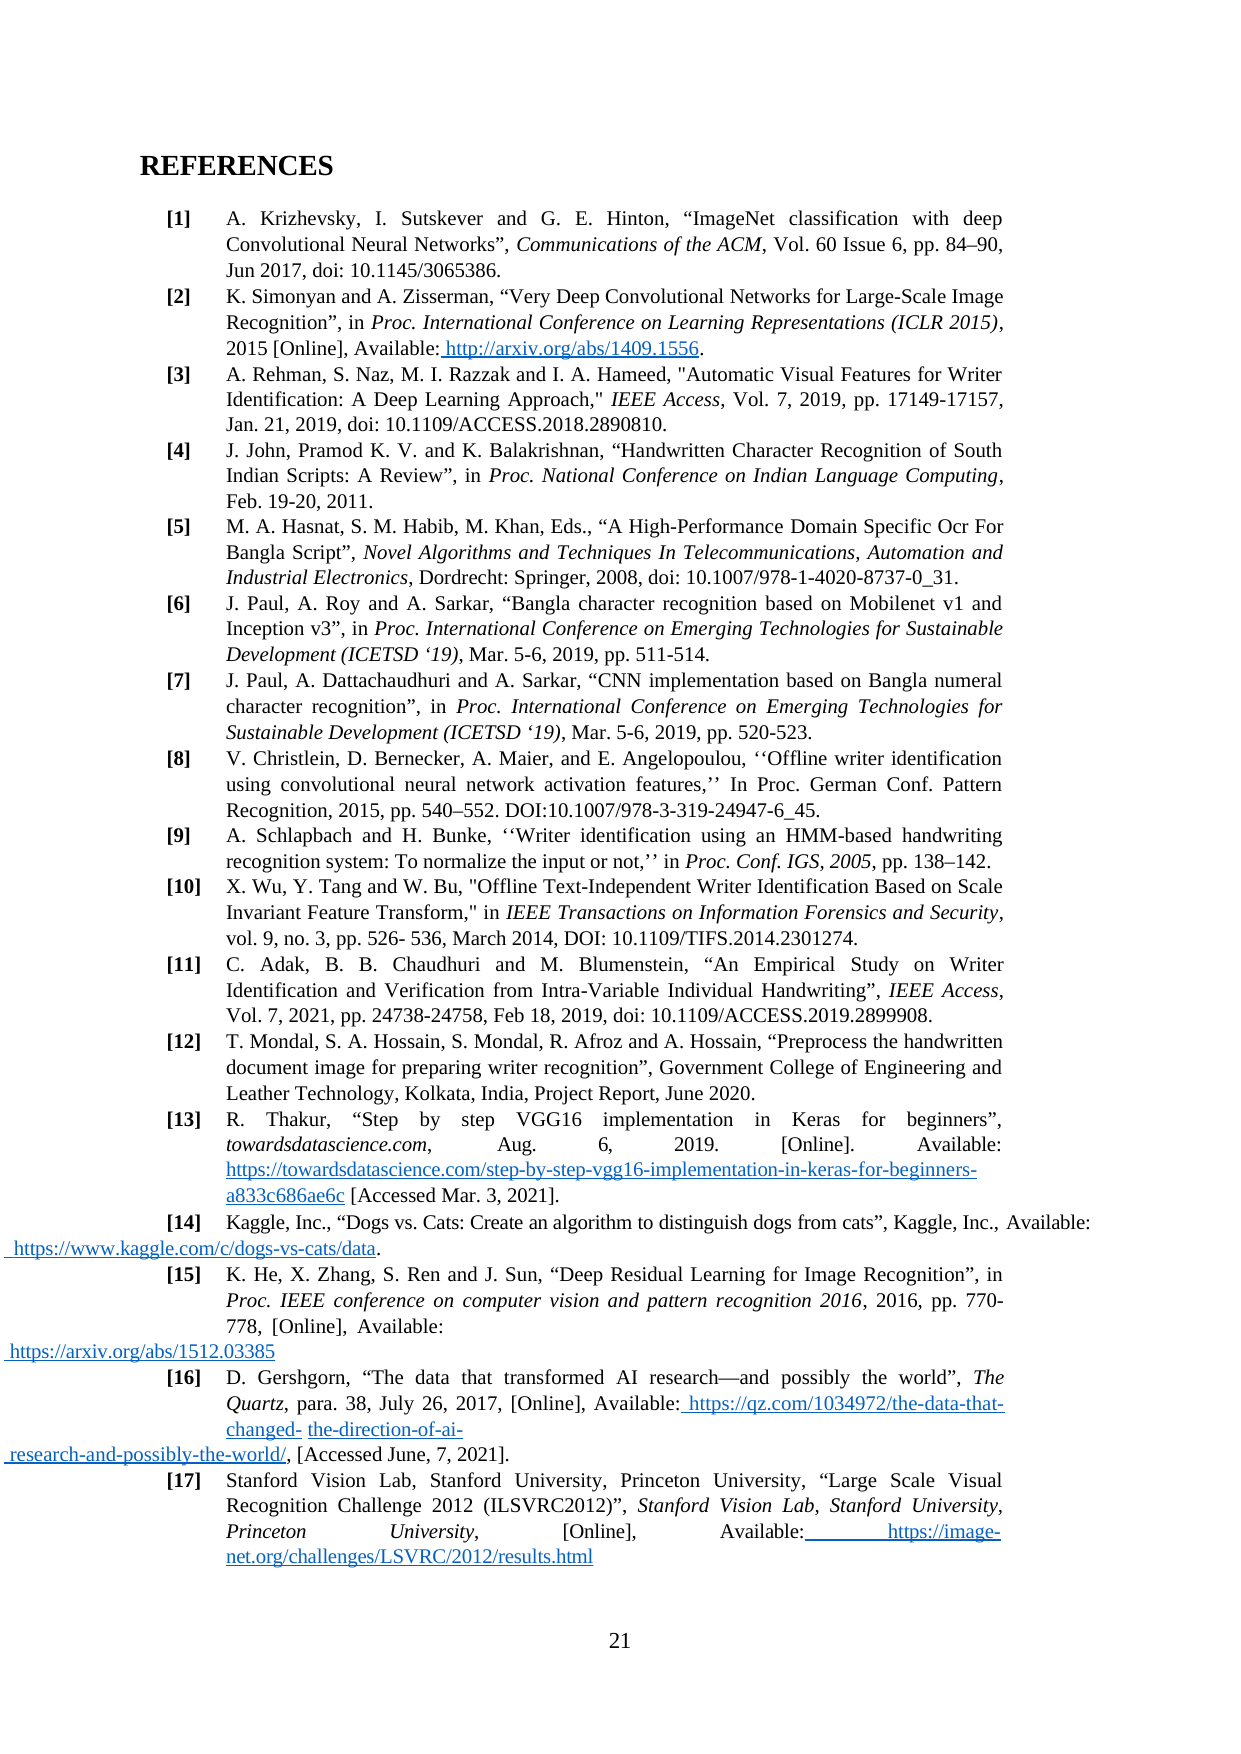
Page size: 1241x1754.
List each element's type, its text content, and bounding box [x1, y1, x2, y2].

list R. Thakur, “Step by step VGG16 implementation in Keras for beginners”, towardsdatascience.com, Aug. 6, 2019. [Online]. Available: https://towardsdatascience.com/step-by-step-vgg16-implementation-in-keras-for-beginners-a833c686ae6c [Accessed Mar. 3, 2021]. [166, 1106, 1003, 1207]
list K. Simonyan and A. Zisserman, “Very Deep Convolutional Networks for Large-Scale Image Recognition”, in Proc. International Conference on Learning Representations (ICLR 2015), 2015 [Online], Available: http://arxiv.org/abs/1409.1556. [166, 284, 1004, 360]
text https://arxiv.org/abs/1512.03385 [4, 1340, 1103, 1363]
list A. Krizhevsky, I. Sutskever and G. E. Hinton, “ImageNet classification with deep Convolutional Neural Networks”, Communications of the ACM, Vol. 60 Issue 6, pp. 84–90, Jun 2017, doi: 10.1145/3065386. [166, 206, 1004, 282]
list Stanford Vision Lab, Stanford University, Princeton University, “Large Scale Visual Recognition Challenge 2012 (ILSVRC2012)”, Stanford Vision Lab, Stanford University, Princeton University, [Online], Available: https://image- net.org/challenges/LSVRC/2012/results.html [166, 1468, 1003, 1568]
text REFERENCES [139, 148, 1103, 182]
list X. Wu, Y. Tang and W. Bu, "Offline Text-Independent Writer Identification Based on Scale Invariant Feature Transform," in IEEE Transactions on Information Forensics and Security, vol. 9, no. 3, pp. 526- 536, March 2014, DOI: 10.1109/TIFS.2014.2301274. [166, 874, 1004, 950]
list T. Mondal, S. A. Hossain, S. Mondal, R. Afroz and A. Hossain, “Preprocess the handwritten document image for preparing writer recognition”, Government College of Engineering and Leather Technology, Kolkata, India, Project Report, June 2020. [166, 1029, 1003, 1104]
list A. Schlapbach and H. Bunke, ‘‘Writer identification using an HMM-based handwriting recognition system: To normalize the input or not,’’ in Proc. Conf. IGS, 2005, pp. 138–142. [166, 823, 1003, 873]
list J. Paul, A. Dattachaudhuri and A. Sarkar, “CNN implementation based on Bangla numeral character recognition”, in Proc. International Conference on Emerging Technologies for Sustainable Development (ICETSD ‘19), Mar. 5-6, 2019, pp. 520-523. [166, 668, 1003, 744]
list C. Adak, B. B. Chaudhuri and M. Blumenstein, “An Empirical Study on Writer Identification and Verification from Intra-Variable Individual Handwriting”, IEEE Access, Vol. 7, 2021, pp. 24738-24758, Feb 18, 2019, doi: 10.1109/ACCESS.2019.2899908. [166, 952, 1004, 1027]
list K. He, X. Zhang, S. Ren and J. Sun, “Deep Residual Learning for Image Recognition”, in Proc. IEEE conference on computer vision and pattern recognition 2016, 2016, pp. 770- 778, [Online], Available: [166, 1262, 1004, 1338]
list J. Paul, A. Roy and A. Sarkar, “Bangla character recognition based on Mobilenet v1 and Inception v3”, in Proc. International Conference on Emerging Technologies for Sustainable Development (ICETSD ‘19), Mar. 5-6, 2019, pp. 511-514. [166, 591, 1003, 666]
list V. Christlein, D. Bernecker, A. Maier, and E. Angelopoulou, ‘‘Offline writer identification using convolutional neural network activation features,’’ In Proc. German Conf. Pattern Recognition, 2015, pp. 540–552. DOI:10.1007/978-3-319-24947-6_45. [166, 746, 1003, 822]
list A. Rehman, S. Naz, M. I. Razzak and I. A. Hameed, "Automatic Visual Features for Writer Identification: A Deep Learning Approach," IEEE Access, Vol. 7, 2019, pp. 17149-17157, Jan. 21, 2019, doi: 10.1109/ACCESS.2018.2890810. [166, 362, 1004, 436]
list J. John, Pramod K. V. and K. Balakrishnan, “Handwritten Character Recognition of South Indian Scripts: A Review”, in Proc. National Conference on Indian Language Computing, Feb. 19-20, 2011. [166, 438, 1004, 513]
text research-and-possibly-the-world/, [Accessed June, 7, 2021]. [4, 1443, 1103, 1466]
list Kaggle, Inc., “Dogs vs. Cats: Create an algorithm to distinguish dogs from cats”, Kaggle, Inc., Available: [166, 1210, 1103, 1234]
list M. A. Hasnat, S. M. Habib, M. Khan, Eds., “A High-Performance Domain Specific Ocr For Bangla Script”, Novel Algorithms and Techniques In Telecommunications, Automation and Industrial Electronics, Dordrecht: Springer, 2008, doi: 10.1007/978-1-4020-8737-0_31. [166, 514, 1003, 589]
text https://www.kaggle.com/c/dogs-vs-cats/data. [4, 1236, 1103, 1260]
list D. Gershgorn, “The data that transformed AI research—and possibly the world”, The Quartz, para. 38, July 26, 2017, [Online], Available: https://qz.com/1034972/the-data-that-changed- the-direction-of-ai- [166, 1365, 1004, 1441]
